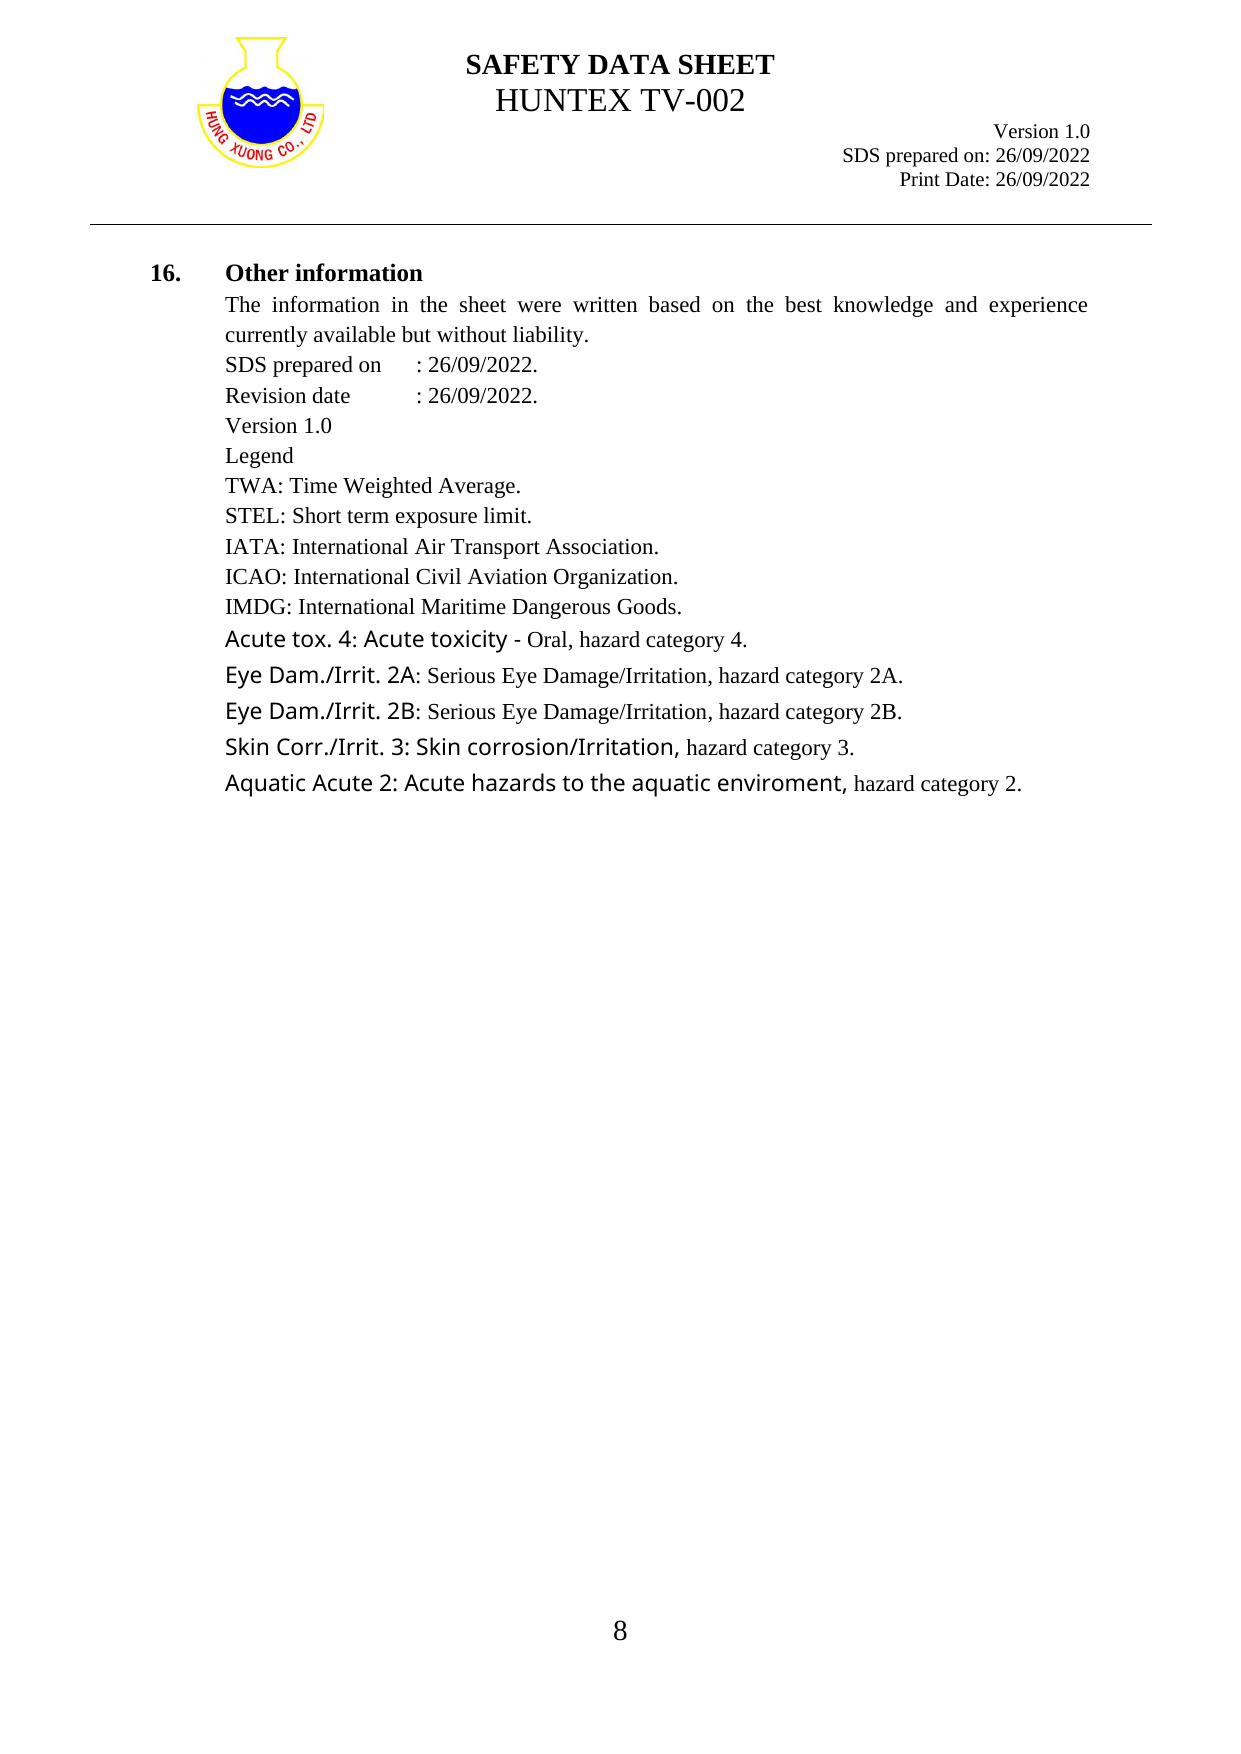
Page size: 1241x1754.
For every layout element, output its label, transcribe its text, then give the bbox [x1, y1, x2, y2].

text Eye Dam./Irrit. 2B: Serious Eye Damage/Irritation, hazard category 2B. [150, 695, 1090, 726]
text STEL: Short term exposure limit. [150, 502, 1090, 529]
text SDS prepared on : 26/09/2022. [150, 351, 1090, 378]
picture [197, 37, 325, 168]
text 16. Other information [150, 258, 1090, 287]
text Revision date : 26/09/2022. [150, 382, 1090, 408]
text ICAO: International Civil Aviation Organization. [150, 563, 1090, 589]
text Aquatic Acute 2: Acute hazards to the aquatic enviroment, hazard category 2. [150, 767, 1090, 798]
text Eye Dam./Irrit. 2A: Serious Eye Damage/Irritation, hazard category 2A. [150, 659, 1090, 691]
text Skin Corr./Irrit. 3: Skin corrosion/Irritation, hazard category 3. [150, 731, 1090, 762]
text Acute tox. 4: Acute toxicity - Oral, hazard category 4. [150, 623, 1090, 654]
text Legend [150, 442, 1090, 468]
text IATA: International Air Transport Association. [150, 533, 1090, 559]
text The information in the sheet were written based on the best knowledge and experience currently available but without liability. [225, 291, 1090, 348]
text Version 1.0 [150, 412, 1090, 438]
text TWA: Time Weighted Average. [150, 472, 1090, 499]
text IMDG: International Maritime Dangerous Goods. [150, 593, 1090, 619]
